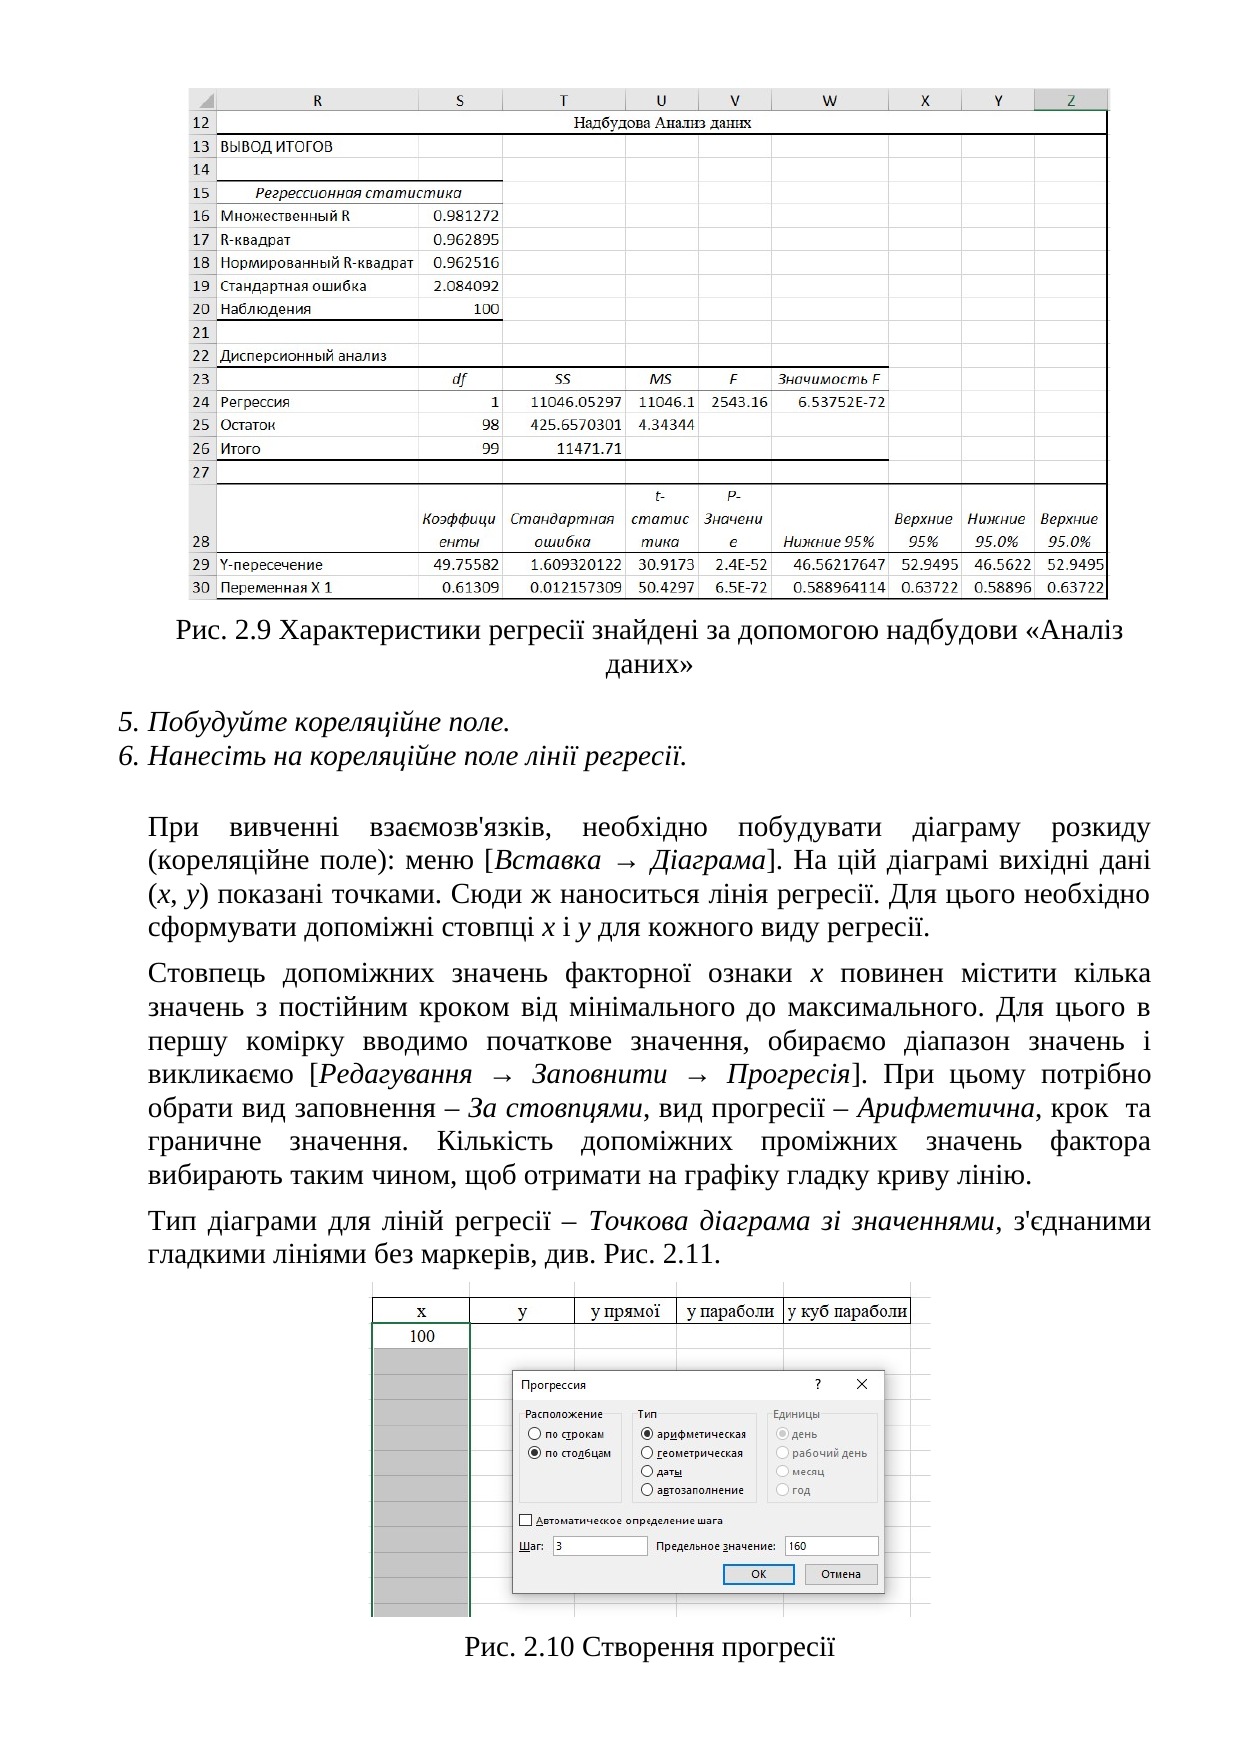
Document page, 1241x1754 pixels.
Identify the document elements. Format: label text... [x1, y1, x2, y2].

text При вивченні взаємозв'язків, необхідно побудувати діаграму розкиду (кореляційне поле): меню [Вставка → Діаграма]. На цій діаграмі вихідні дані (x, y) показані точками. Сюди ж наноситься лінія регресії. Для цього необхідно сформувати допоміжні стовпці x і y для кожного виду регресії. [148, 809, 1152, 943]
text Тип діаграми для ліній регресії – Точкова діаграма зі значеннями, з'єднаними гладкими лініями без маркерів, див. Рис. 2.11. [148, 1203, 1152, 1270]
list Побудуйте кореляційне поле. [118, 704, 1152, 738]
text Рис. 2.9 Характеристики регресії знайдені за допомогою надбудови «Аналіз даних» [148, 612, 1152, 679]
picture [188, 88, 1111, 600]
list Нанесіть на кореляційне поле лінії регресії. [118, 738, 1152, 771]
text Стовпець допоміжних значень факторної ознаки x повинен містити кілька значень з постійним кроком від мінімального до максимального. Для цього в першу комірку вводимо початкове значення, обираємо діапазон значень і викликаємо [Редагування → Заповнити → Прогресія]. При цьому потрібно обрати вид заповнення – За стовпцями, вид прогресії – Арифметична, крок та граничне значення. Кількість допоміжних проміжних значень фактора вибирають таким чином, щоб отримати на графіку гладку криву лінію. [148, 956, 1152, 1190]
text Рис. 2.10 Створення прогресії [148, 1629, 1152, 1663]
picture [368, 1282, 931, 1617]
